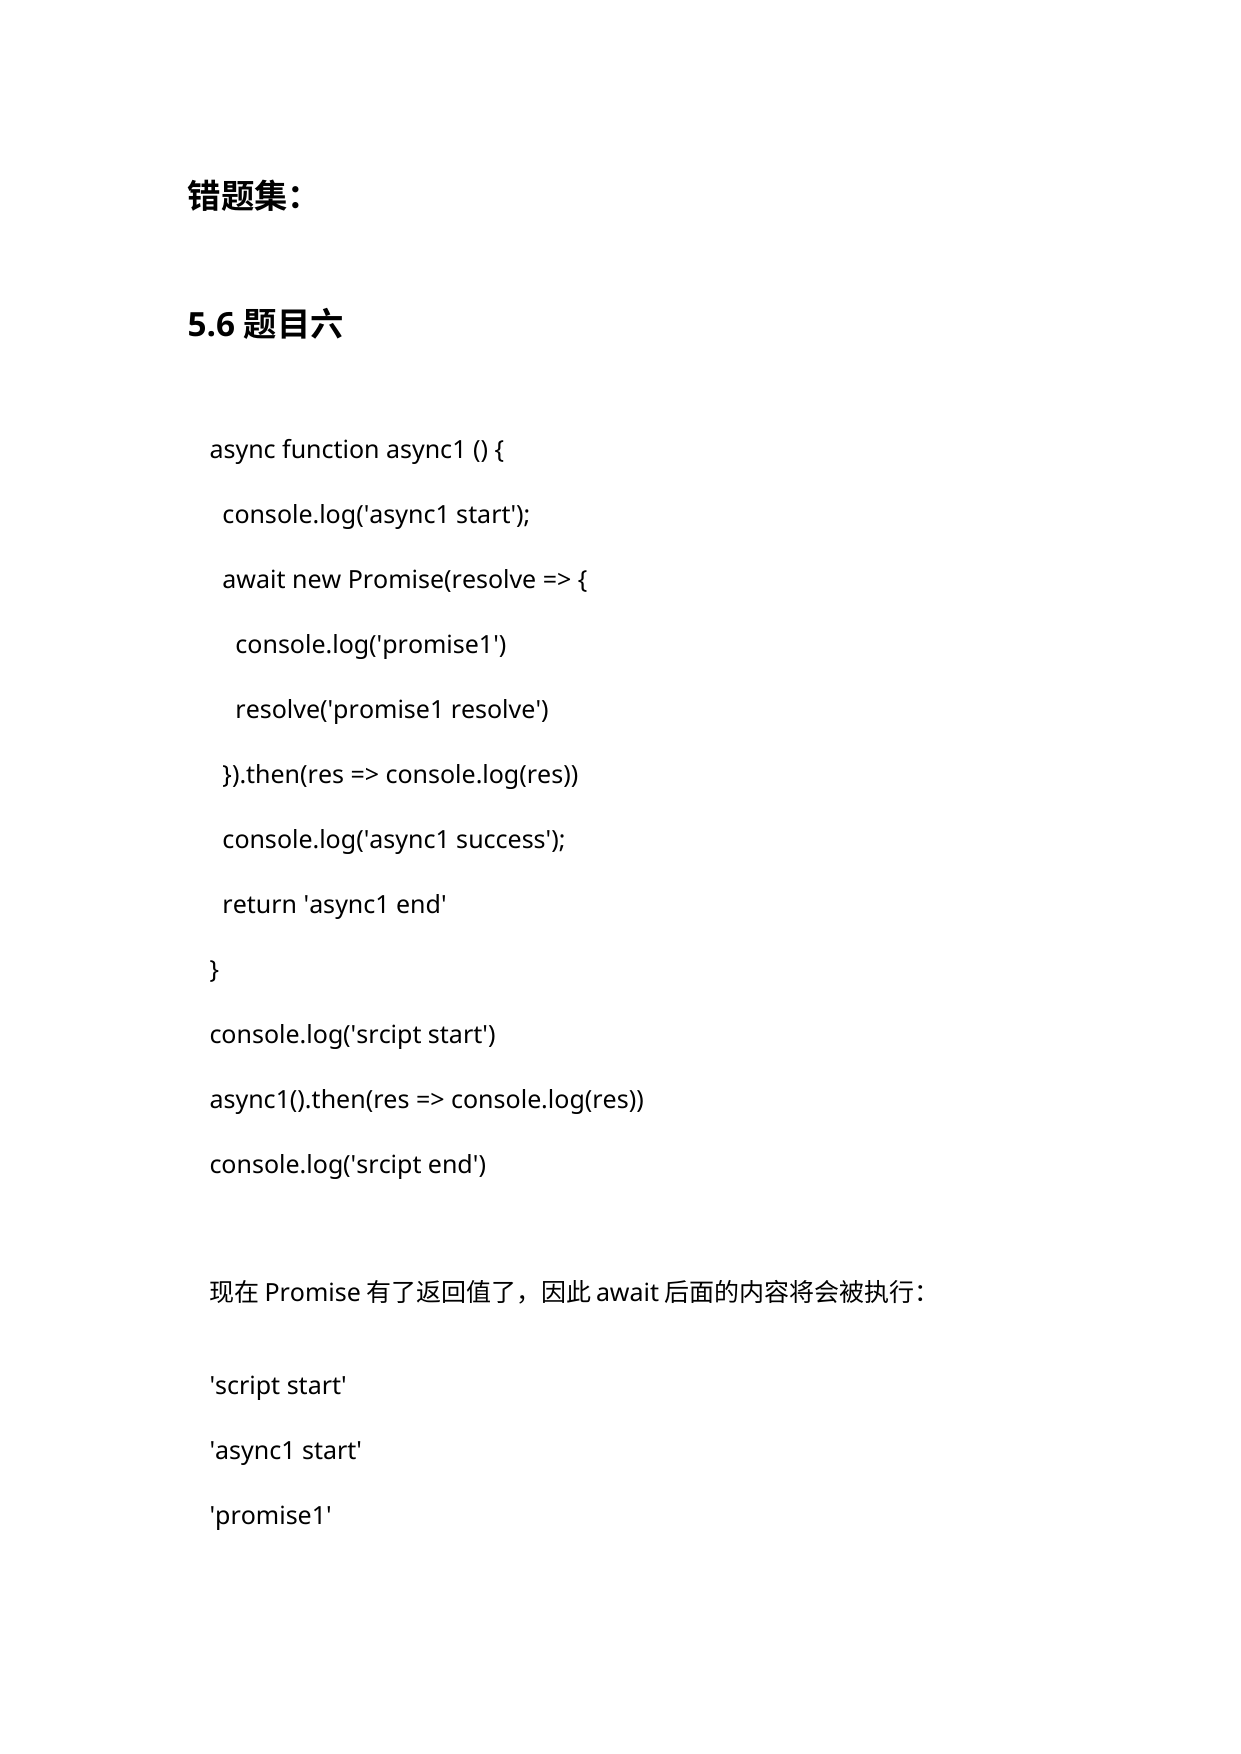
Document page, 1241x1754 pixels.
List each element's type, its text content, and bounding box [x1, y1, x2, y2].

text console.log('promise1') [209, 612, 1053, 677]
text 现在Promise有了返回值了，因此await后面的内容将会被执行： [209, 1258, 1053, 1323]
text async1().then(res => console.log(res)) [209, 1067, 1053, 1132]
text } [209, 937, 1053, 1002]
text console.log('async1 success'); [209, 807, 1053, 872]
text async function async1 () { [209, 417, 1053, 482]
text 'async1 start' [209, 1417, 1053, 1482]
text await new Promise(resolve => { [209, 547, 1053, 612]
text console.log('srcipt start') [209, 1002, 1053, 1067]
text return 'async1 end' [209, 872, 1053, 937]
subtitle 5.6 题目六 [187, 289, 1053, 354]
text console.log('async1 start'); [209, 482, 1053, 547]
text console.log('srcipt end') [209, 1132, 1053, 1197]
text 'promise1' [209, 1482, 1053, 1547]
subtitle 错题集： [187, 162, 1053, 227]
text resolve('promise1 resolve') [209, 677, 1053, 742]
text 'script start' [209, 1352, 1053, 1417]
text }).then(res => console.log(res)) [209, 742, 1053, 807]
